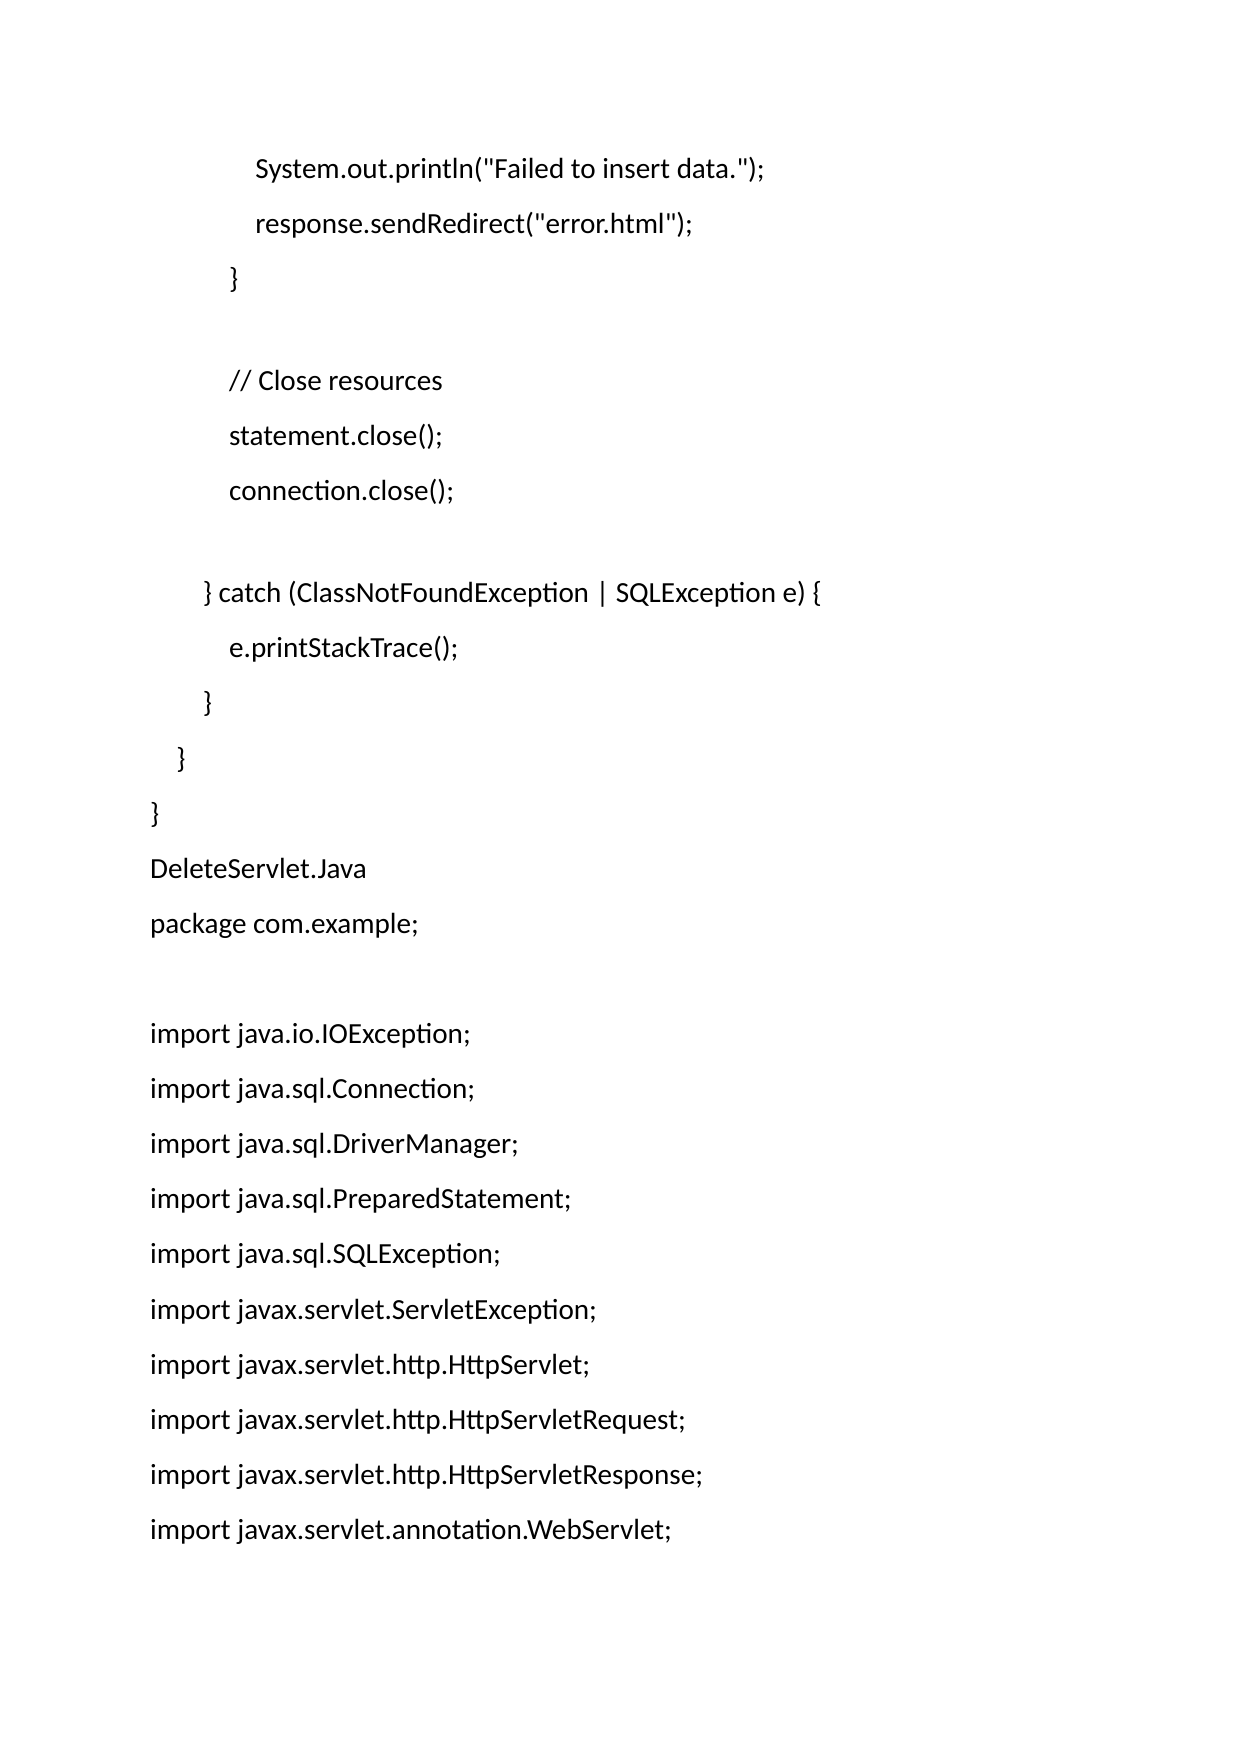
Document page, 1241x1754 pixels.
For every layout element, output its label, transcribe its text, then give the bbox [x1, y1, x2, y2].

text import javax.servlet.http.HttpServletResponse; [150, 1456, 1090, 1492]
text System.out.println("Failed to insert data."); [150, 150, 1090, 186]
text connection.close(); [150, 472, 1090, 508]
text import javax.servlet.ServletException; [150, 1291, 1090, 1326]
text DeleteServlet.Java [150, 850, 1090, 886]
text import javax.servlet.http.HttpServletRequest; [150, 1401, 1090, 1437]
text import java.sql.DriverManager; [150, 1125, 1090, 1161]
text } [150, 795, 1090, 830]
text statement.close(); [150, 417, 1090, 453]
text // Close resources [150, 362, 1090, 398]
text import java.sql.Connection; [150, 1070, 1090, 1106]
text } catch (ClassNotFoundException | SQLException e) { [150, 574, 1090, 610]
text e.printStackTrace(); [150, 629, 1090, 665]
text import java.io.IOException; [150, 1015, 1090, 1051]
text import java.sql.PreparedStatement; [150, 1181, 1090, 1216]
text } [150, 260, 1090, 296]
text import java.sql.SQLException; [150, 1236, 1090, 1271]
text import javax.servlet.http.HttpServlet; [150, 1346, 1090, 1381]
text } [150, 684, 1090, 720]
text package com.example; [150, 905, 1090, 941]
text import javax.servlet.annotation.WebServlet; [150, 1511, 1090, 1547]
text response.sendRedirect("error.html"); [150, 205, 1090, 241]
text } [150, 740, 1090, 775]
